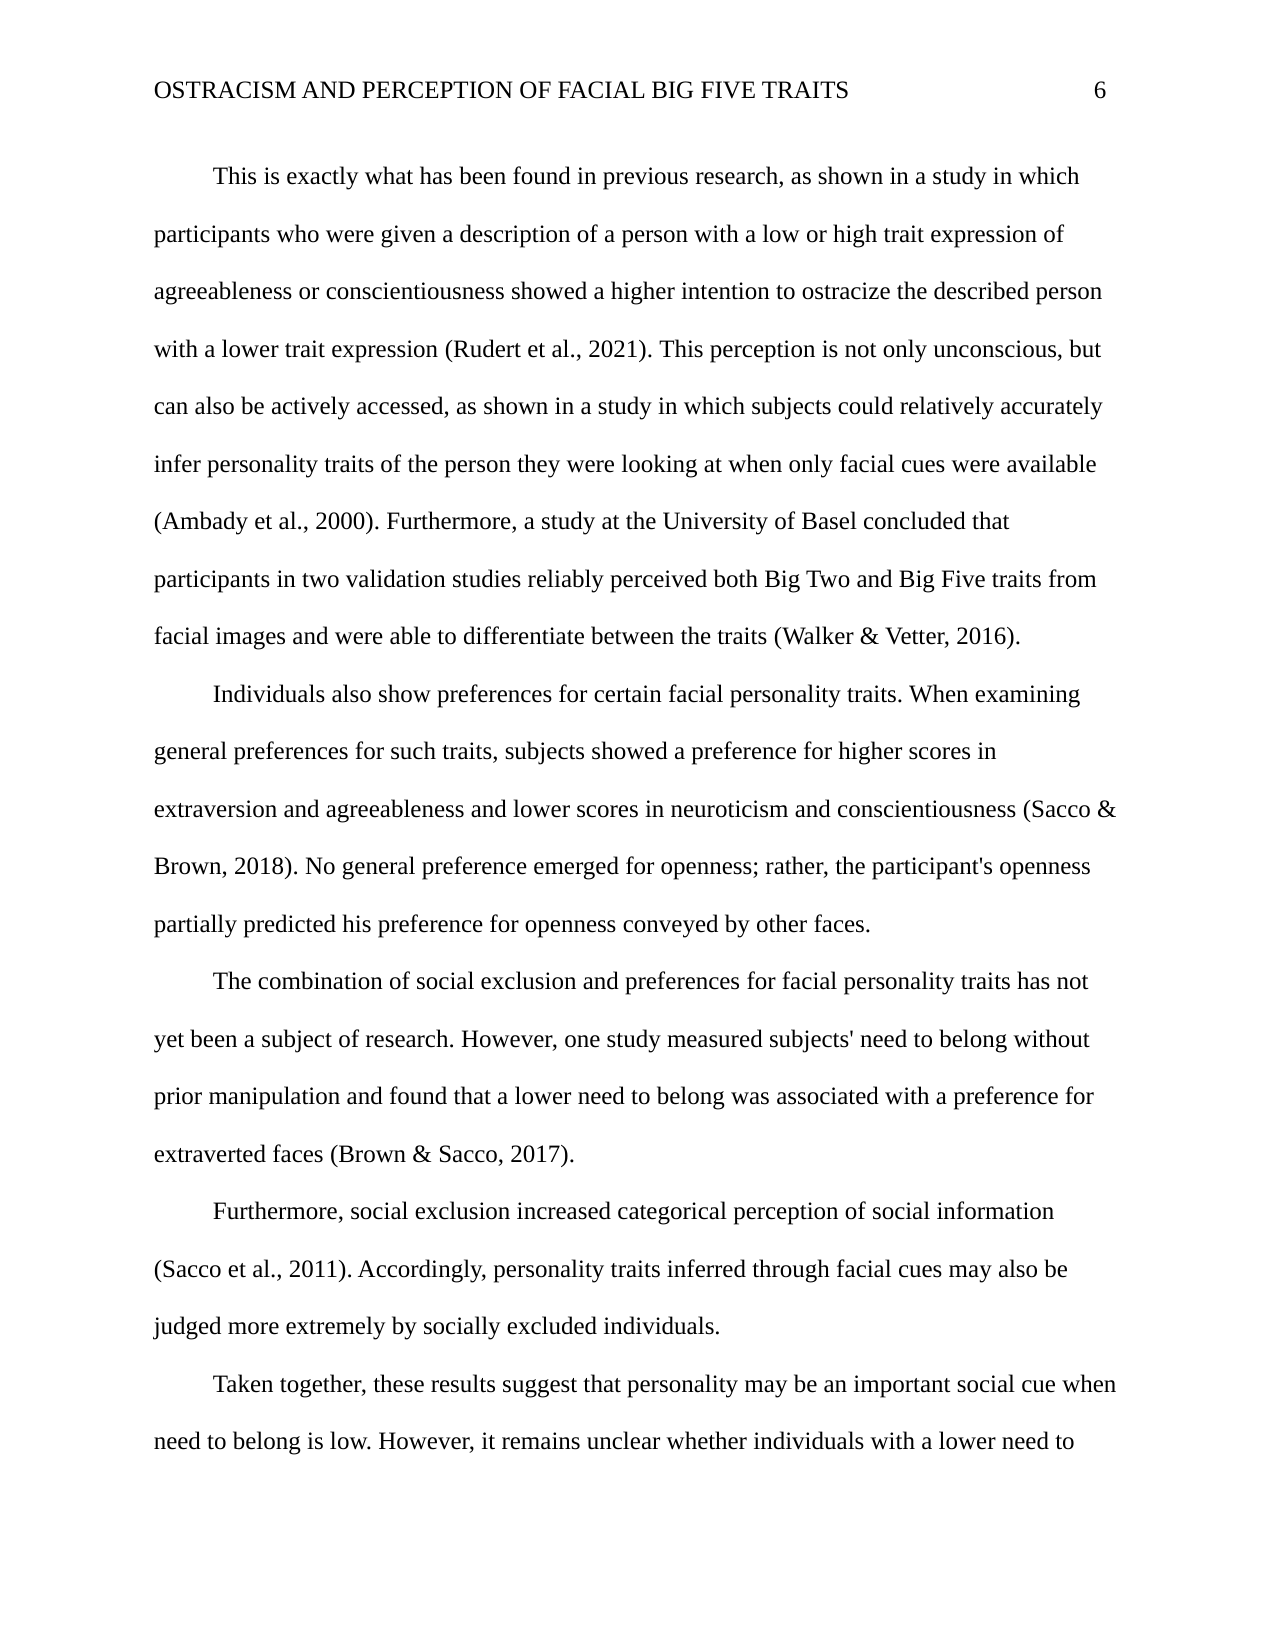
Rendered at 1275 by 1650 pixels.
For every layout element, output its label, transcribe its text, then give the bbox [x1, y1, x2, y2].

text Individuals also show preferences for certain facial personality traits. When examining general preferences for such traits, subjects showed a preference for higher scores in extraversion and agreeableness and lower scores in neuroticism and conscientiousness (Sacco & Brown, 2018). No general preference emerged for openness; rather, the participant's openness partially predicted his preference for openness conveyed by other faces. [153, 679, 1121, 937]
text Furthermore, social exclusion increased categorical perception of social information (Sacco et al., 2011). Accordingly, personality traits inferred through facial cues may also be judged more extremely by socially excluded individuals. [153, 1196, 1121, 1340]
text This is exactly what has been found in previous research, as shown in a study in which participants who were given a description of a person with a low or high trait expression of agreeableness or conscientiousness showed a higher intention to ostracize the described person with a lower trait expression (Rudert et al., 2021). This perception is not only unconscious, but can also be actively accessed, as shown in a study in which subjects could relatively accurately infer personality traits of the person they were looking at when only facial cues were available (Ambady et al., 2000). Furthermore, a study at the University of Basel concluded that participants in two validation studies reliably perceived both Big Two and Big Five traits from facial images and were able to differentiate between the traits (Walker & Vetter, 2016). [153, 161, 1121, 650]
text The combination of social exclusion and preferences for facial personality traits has not yet been a subject of research. However, one study measured subjects' need to belong without prior manipulation and found that a lower need to belong was associated with a preference for extraverted faces (Brown & Sacco, 2017). [153, 966, 1121, 1167]
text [153, 1369, 1121, 1455]
